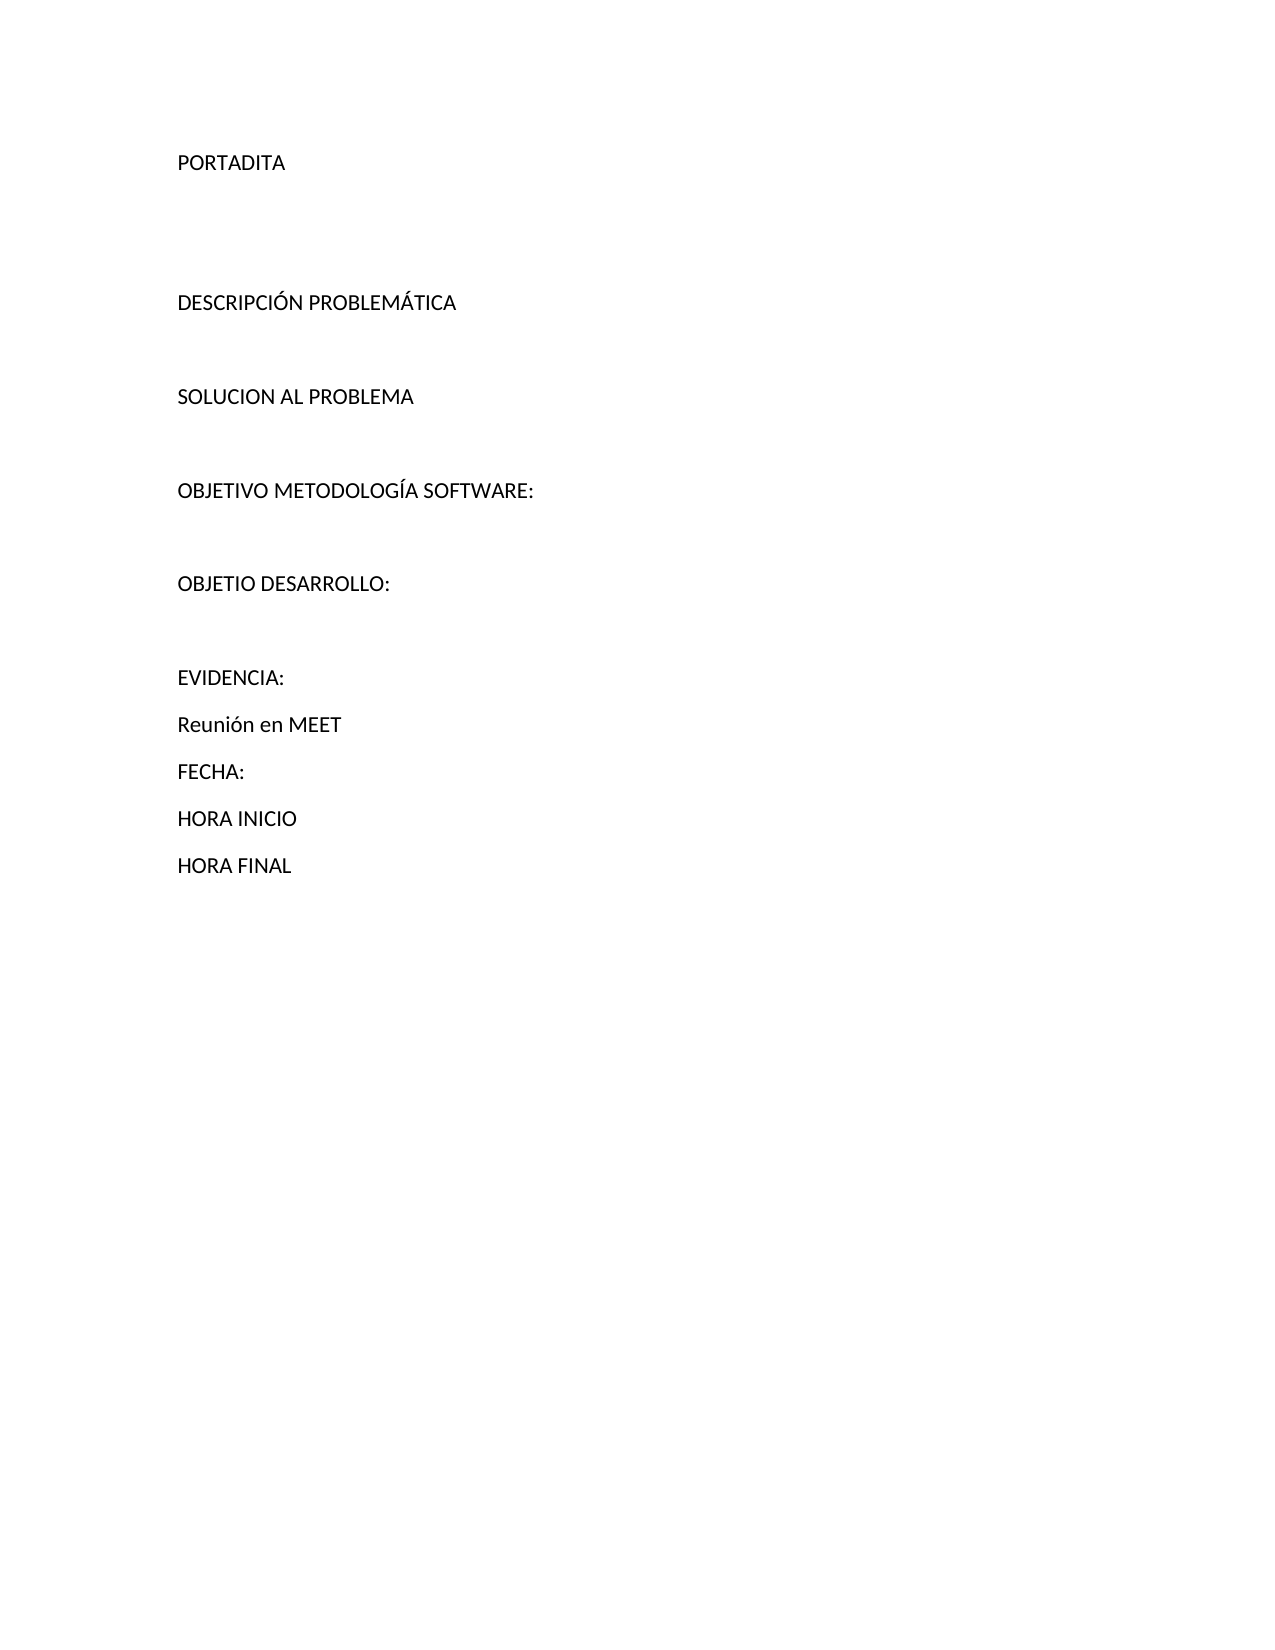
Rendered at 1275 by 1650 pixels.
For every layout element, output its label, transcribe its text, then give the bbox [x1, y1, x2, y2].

text DESCRIPCIÓN PROBLEMÁTICA [177, 288, 1098, 316]
text FECHA: [177, 757, 1098, 785]
text Reunión en MEET [177, 710, 1098, 738]
text EVIDENCIA: [177, 663, 1098, 691]
text OBJETIO DESARROLLO: [177, 569, 1098, 597]
text OBJETIVO METODOLOGÍA SOFTWARE: [177, 476, 1098, 504]
text SOLUCION AL PROBLEMA [177, 382, 1098, 410]
text HORA FINAL [177, 851, 1098, 879]
text PORTADITA [177, 148, 1098, 176]
text HORA INICIO [177, 804, 1098, 832]
